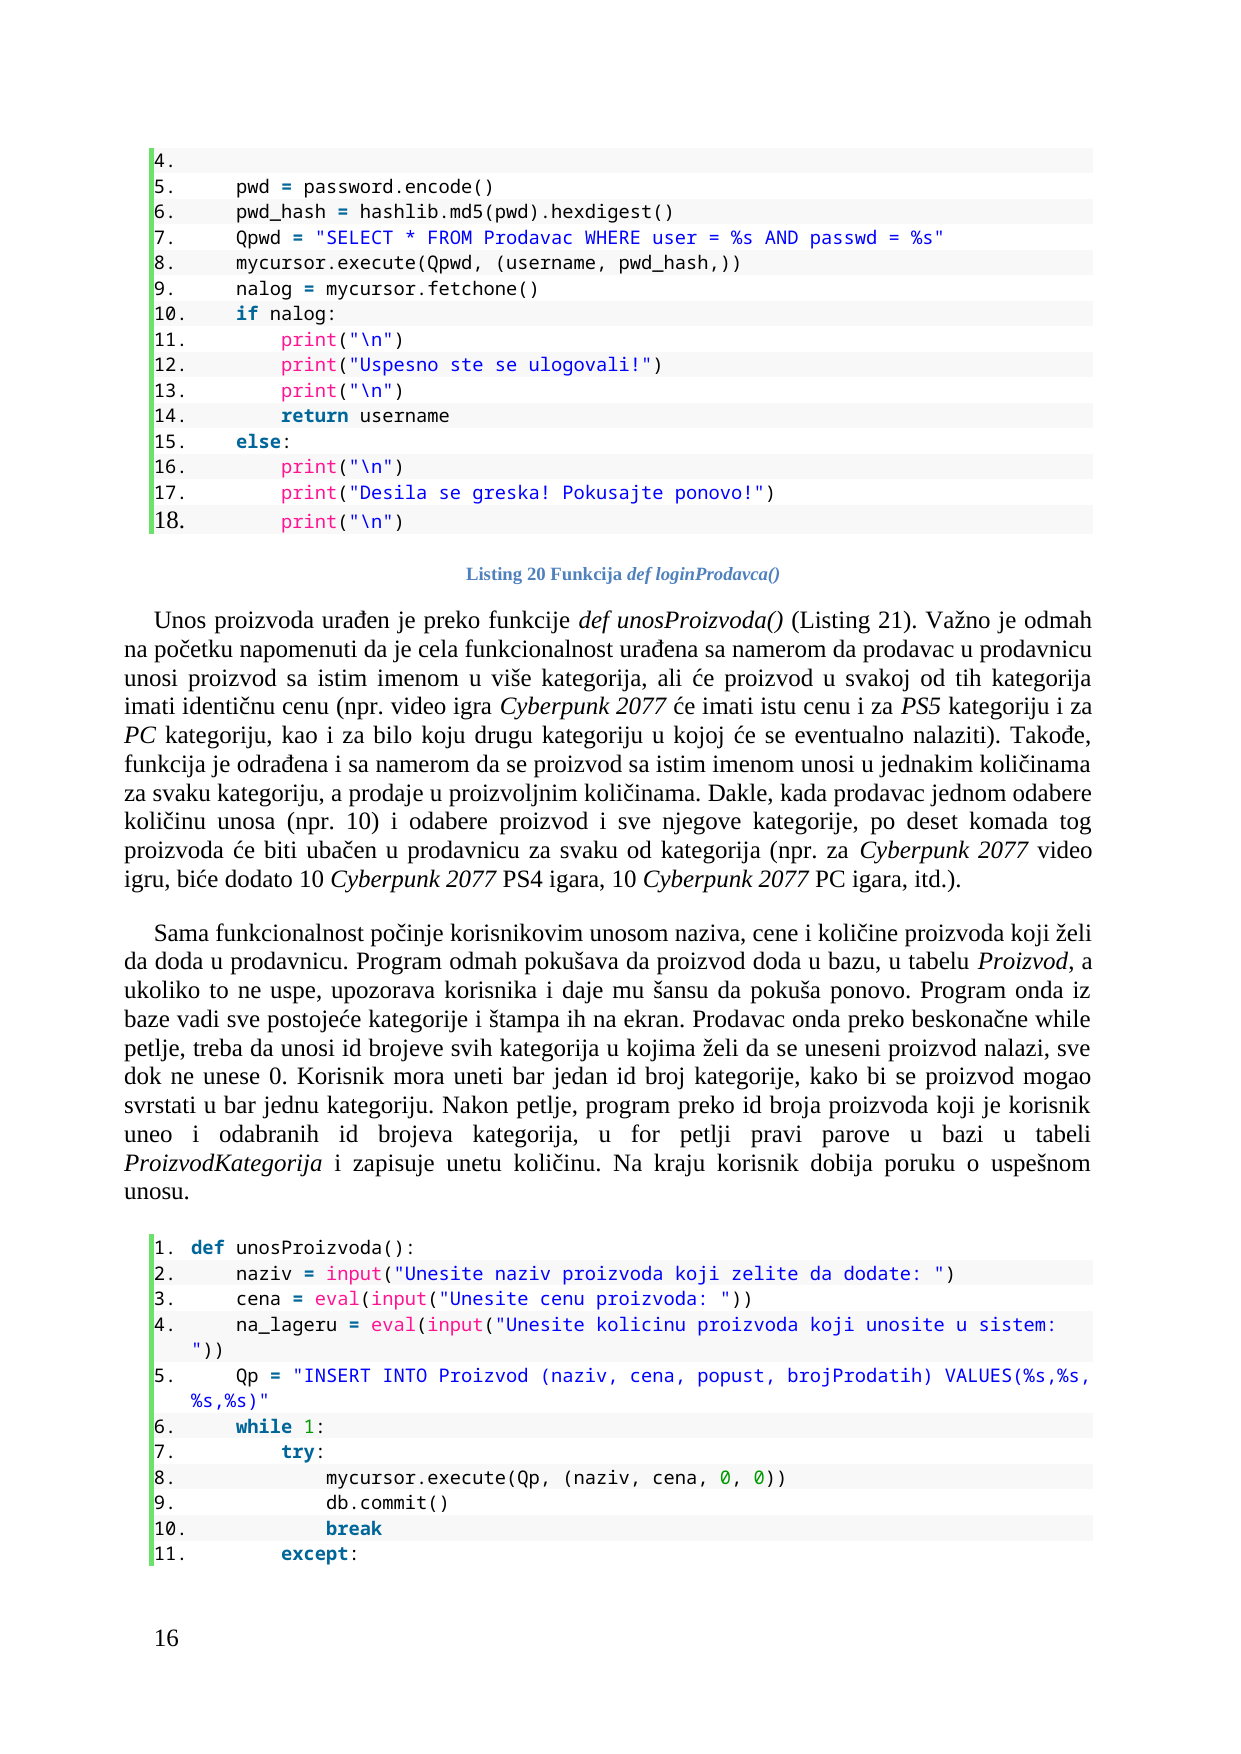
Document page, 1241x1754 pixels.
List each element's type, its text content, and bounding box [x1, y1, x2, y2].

list print("\n") [154, 454, 1093, 479]
list nalog = mycursor.fetchone() [154, 275, 1093, 301]
list else: [154, 428, 1093, 454]
list na_lageru = eval(input("Unesite kolicinu proizvoda koji unosite u sistem: ")) [154, 1311, 1093, 1362]
list def unosProizvoda(): [154, 1234, 1093, 1260]
list mycursor.execute(Qpwd, (username, pwd_hash,)) [154, 250, 1093, 275]
list db.commit() [154, 1489, 1093, 1515]
list print("Desila se greska! Pokusajte ponovo!") [154, 479, 1093, 505]
list if nalog: [154, 301, 1093, 326]
list naziv = input("Unesite naziv proizvoda koji zelite da dodate: ") [154, 1260, 1093, 1285]
list print("\n") [154, 505, 1093, 534]
list break [154, 1515, 1093, 1541]
text Unos proizvoda urađen je preko funkcije def unosProizvoda() (Listing 21). Važno je odmah na početku napomenuti da je cela funkcionalnost urađena sa namerom da prodavac u prodavnicu unosi proizvod sa istim imenom u više kategorija, ali će proizvod u svakoj od tih kategorija imati identičnu cenu (npr. video igra Cyberpunk 2077 će imati istu cenu i za PS5 kategoriju i za PC kategoriju, kao i za bilo koju drugu kategoriju u kojoj će se eventualno nalaziti). Takođe, funkcija je odrađena i sa namerom da se proizvod sa istim imenom unosi u jednakim količinama za svaku kategoriju, a prodaje u proizvoljnim količinama. Dakle, kada prodavac jednom odabere količinu unosa (npr. 10) i odabere proizvod i sve njegove kategorije, po deset komada tog proizvoda će biti ubačen u prodavnicu za svaku od kategorija (npr. za Cyberpunk 2077 video igru, biće dodato 10 Cyberpunk 2077 PS4 igara, 10 Cyberpunk 2077 PC igara, itd.). [124, 605, 1093, 893]
list mycursor.execute(Qp, (naziv, cena, 0, 0)) [154, 1464, 1093, 1489]
list while 1: [154, 1413, 1093, 1438]
list cena = eval(input("Unesite cenu proizvoda: ")) [154, 1285, 1093, 1311]
list pwd = password.encode() [154, 173, 1093, 199]
list return username [154, 403, 1093, 428]
list Qp = "INSERT INTO Proizvod (naziv, cena, popust, brojProdatih) VALUES(%s,%s,%s,%s)" [154, 1362, 1093, 1413]
list print("\n") [154, 377, 1093, 403]
list pwd_hash = hashlib.md5(pwd).hexdigest() [154, 199, 1093, 224]
text Sama funkcionalnost počinje korisnikovim unosom naziva, cene i količine proizvoda koji želi da doda u prodavnicu. Program odmah pokušava da proizvod doda u bazu, u tabelu Proizvod, a ukoliko to ne uspe, upozorava korisnika i daje mu šansu da pokuša ponovo. Program onda iz baze vadi sve postojeće kategorije i štampa ih na ekran. Prodavac onda preko beskonačne while petlje, treba da unosi id brojeve svih kategorija u kojima želi da se uneseni proizvod nalazi, sve dok ne unese 0. Korisnik mora uneti bar jedan id broj kategorije, kako bi se proizvod mogao svrstati u bar jednu kategoriju. Nakon petlje, program preko id broja proizvoda koji je korisnik uneo i odabranih id brojeva kategorija, u for petlji pravi parove u bazi u tabeli ProizvodKategorija i zapisuje unetu količinu. Na kraju korisnik dobija poruku o uspešnom unosu. [124, 918, 1093, 1205]
text Listing 20 Funkcija def loginProdavca() [124, 563, 1093, 584]
list Qpwd = "SELECT * FROM Prodavac WHERE user = %s AND passwd = %s" [154, 224, 1093, 250]
list except: [154, 1541, 1093, 1566]
list print("Uspesno ste se ulogovali!") [154, 352, 1093, 377]
list try: [154, 1438, 1093, 1464]
list print("\n") [154, 326, 1093, 352]
